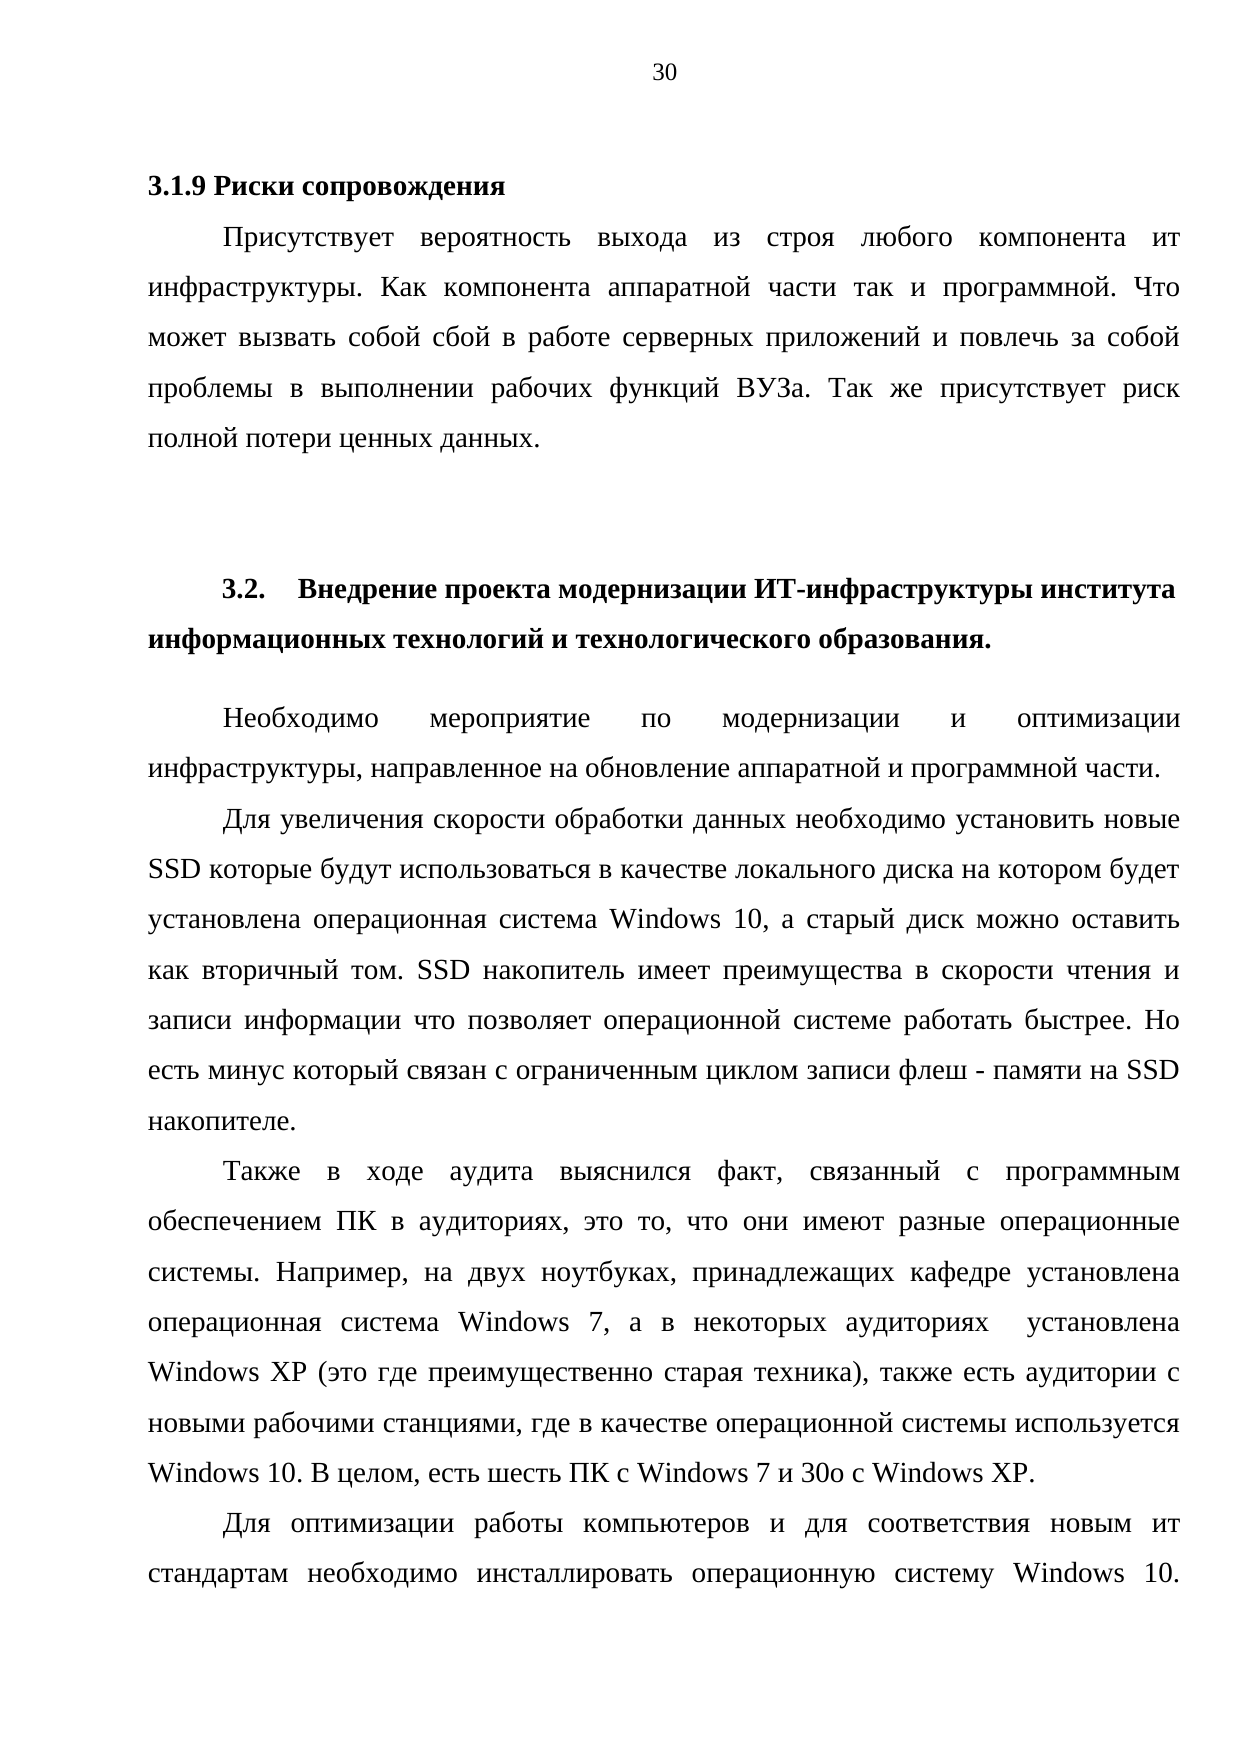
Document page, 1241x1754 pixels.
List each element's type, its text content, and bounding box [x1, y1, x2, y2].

text Также в ходе аудита выяснился факт, связанный с программным обеспечением ПК в аудиториях, это то, что они имеют разные операционные системы. Например, на двух ноутбуках, принадлежащих кафедре установлена операционная система Windows 7, а в некоторых аудиториях установлена Windows XP (это где преимущественно старая техника), также есть аудитории с новыми рабочими станциями, где в качестве операционной системы используется Windows 10. В целом, есть шесть ПК с Windows 7 и 30о с Windows XP. [148, 1153, 1181, 1488]
text Для увеличения скорости обработки данных необходимо установить новые SSD которые будут использоваться в качестве локального диска на котором будет установлена операционная система Windows 10, а старый диск можно оставить как вторичный том. SSD накопитель имеет преимущества в скорости чтения и записи информации что позволяет операционной системе работать быстрее. Но есть минус который связан с ограниченным циклом записи флеш - памяти на SSD накопителе. [148, 801, 1181, 1136]
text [148, 1505, 1181, 1589]
text Присутствует вероятность выхода из строя любого компонента ит инфраструктуры. Как компонента аппаратной части так и программной. Что может вызвать собой сбой в работе серверных приложений и повлечь за собой проблемы в выполнении рабочих функций ВУЗа. Так же присутствует риск полной потери ценных данных. [148, 219, 1181, 453]
text Необходимо мероприятие по модернизации и оптимизации инфраструктуры, направленное на обновление аппаратной и программной части. [148, 700, 1181, 784]
subtitle 3.2. Внедрение проекта модернизации ИТ-инфраструктуры института информационных технологий и технологического образования. [148, 571, 1181, 655]
subtitle 3.1.9 Риски сопровождения [148, 168, 1181, 202]
